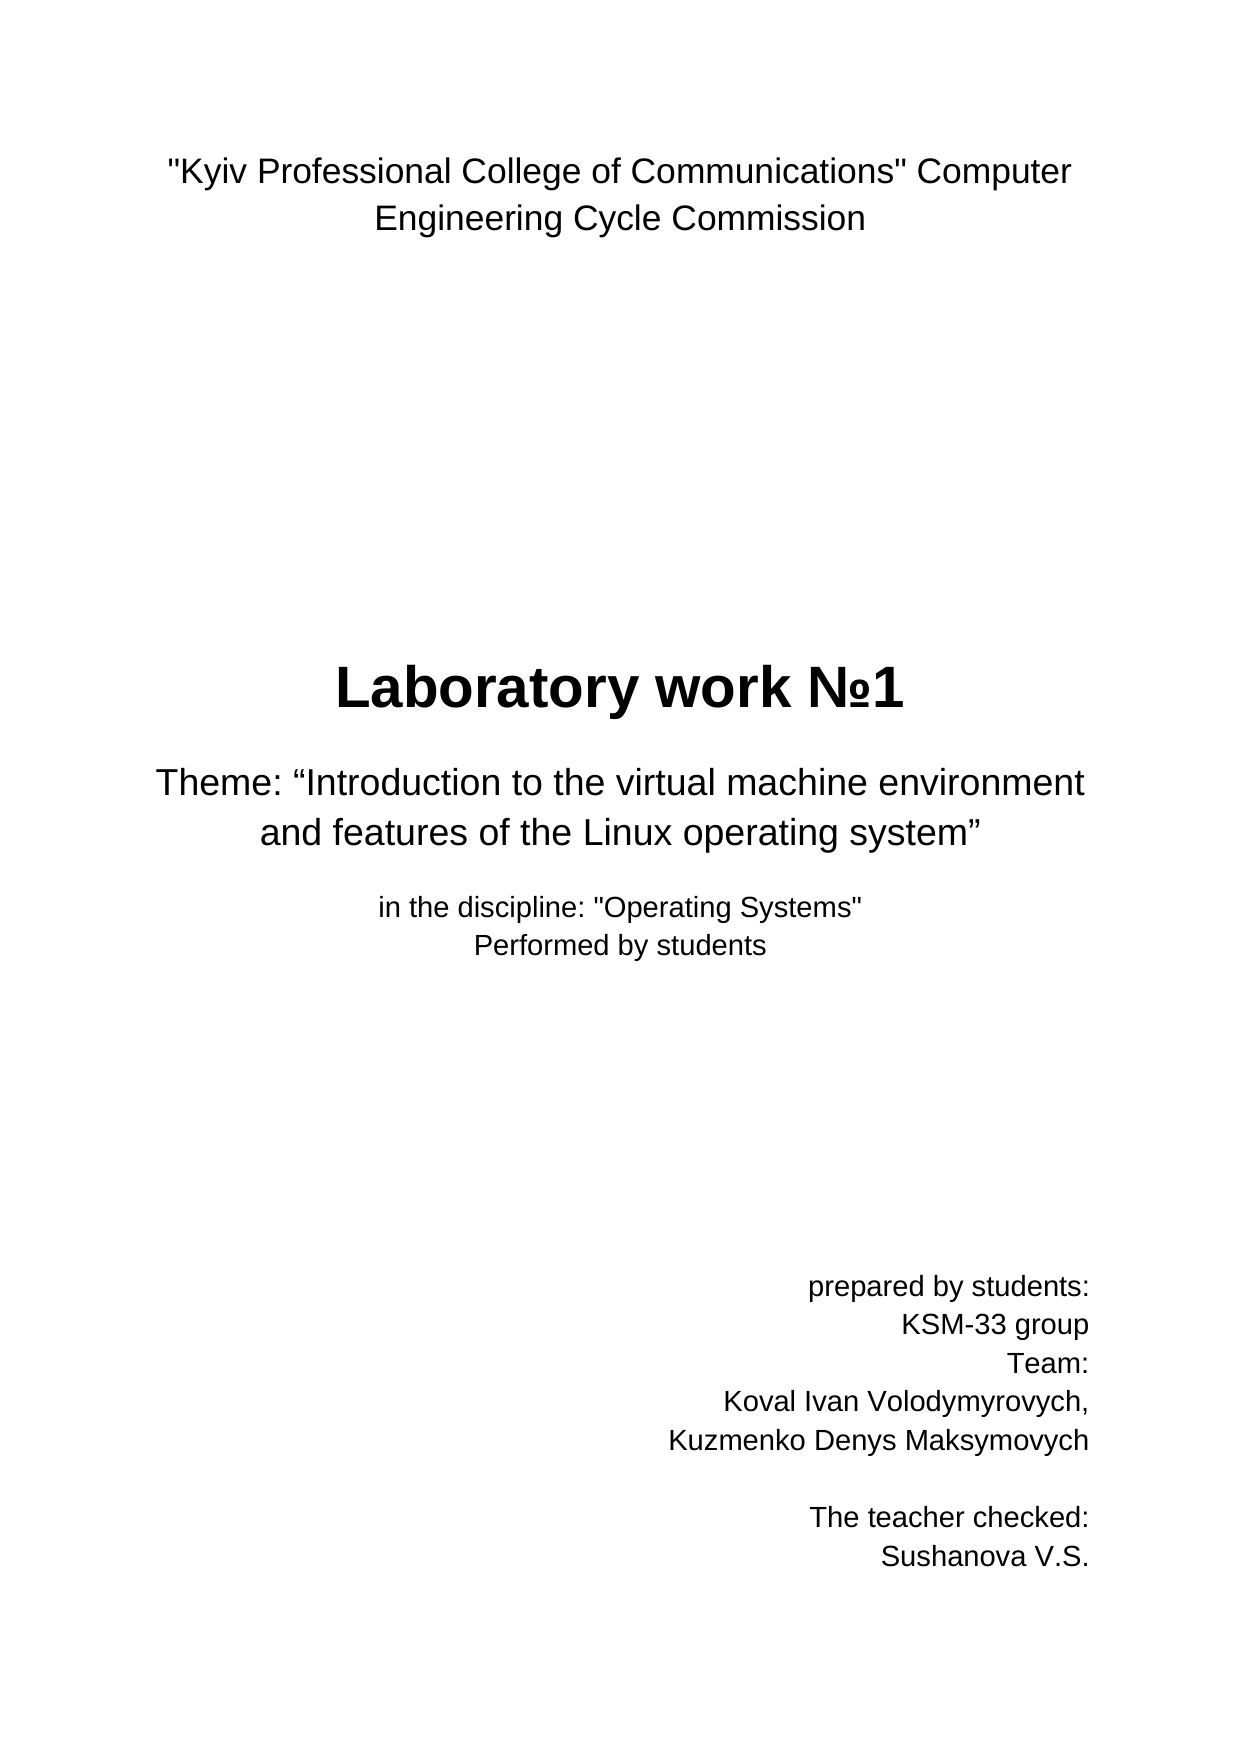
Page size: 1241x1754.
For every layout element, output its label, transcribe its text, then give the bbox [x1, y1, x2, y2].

text "Kyiv Professional College of Communications" Computer Engineering Cycle Commission [150, 150, 1090, 237]
text prepared by students: [150, 1269, 1090, 1302]
text Kuzmenko Denys Maksymovych [150, 1423, 1090, 1456]
text Koval Ivan Volodymyrovych, [150, 1384, 1090, 1418]
text in the discipline: "Operating Systems" [150, 889, 1090, 923]
text Sushanova V.S. [150, 1538, 1090, 1572]
text Theme: “Introduction to the virtual machine environment and features of the Linux operating system” [150, 760, 1090, 853]
text Team: [150, 1346, 1090, 1379]
text Performed by students [150, 928, 1090, 962]
text Laboratory work №1 [150, 653, 1090, 720]
text KSM-33 group [150, 1307, 1090, 1341]
text The teacher checked: [150, 1500, 1090, 1533]
